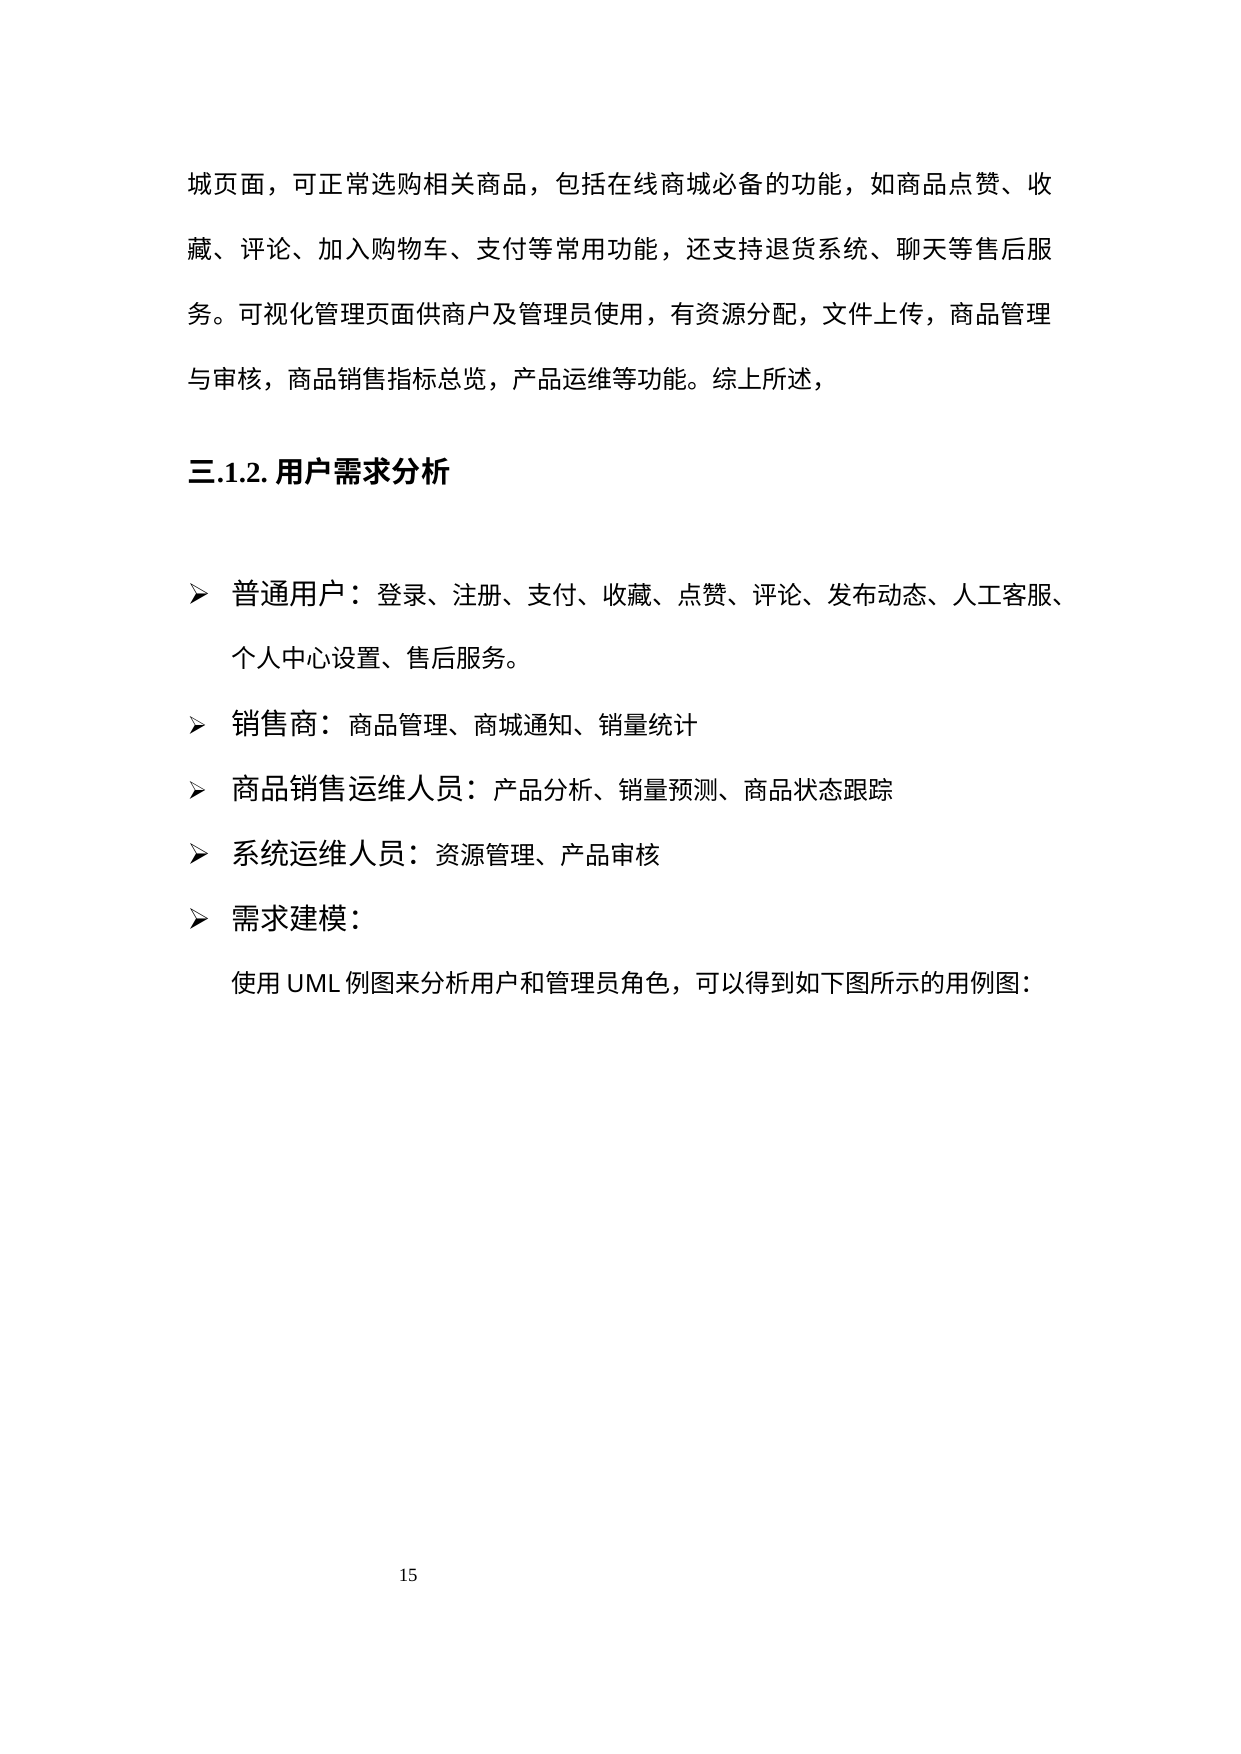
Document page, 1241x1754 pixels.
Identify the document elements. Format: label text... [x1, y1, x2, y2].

list 使用UML例图来分析用户和管理员角色，可以得到如下图所示的用例图： [187, 949, 1053, 1014]
list 系统运维人员：资源管理、产品审核 [187, 819, 1053, 884]
list 商品销售运维人员：产品分析、销量预测、商品状态跟踪 [187, 754, 1053, 819]
subtitle 用户需求分析 [187, 437, 1053, 502]
list 销售商：商品管理、商城通知、销量统计 [187, 689, 1053, 754]
list 普通用户：登录、注册、支付、收藏、点赞、评论、发布动态、人工客服、个人中心设置、售后服务。 [187, 559, 1053, 689]
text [187, 150, 1053, 410]
list 需求建模： [187, 884, 1053, 949]
